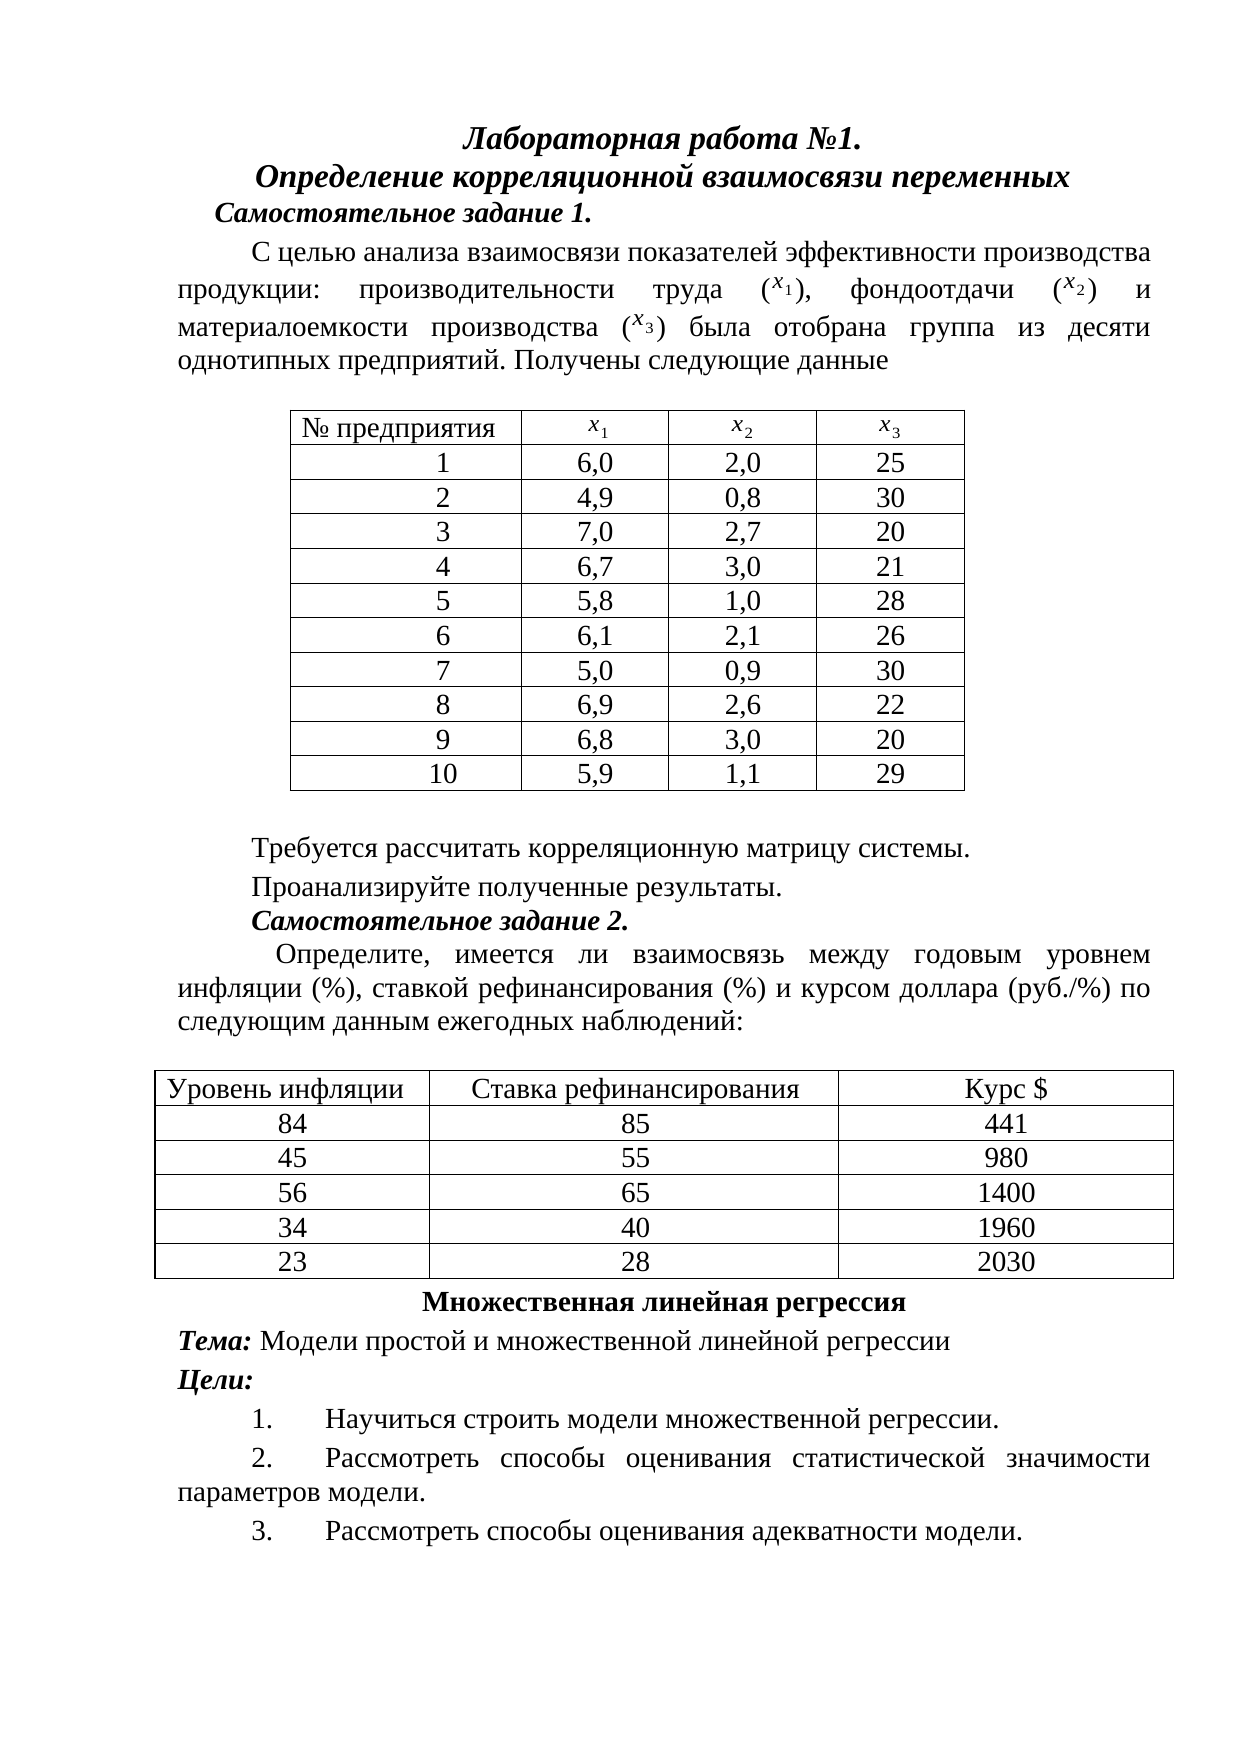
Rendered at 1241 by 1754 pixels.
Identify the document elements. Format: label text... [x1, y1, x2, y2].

table_cell 20 [817, 722, 964, 755]
table_cell 65 [430, 1175, 838, 1209]
table_cell 6,1 [522, 618, 668, 652]
table_cell 3,0 [669, 722, 816, 755]
table_cell 0,9 [669, 653, 816, 686]
table_cell 10 [291, 756, 521, 790]
text Определение корреляционной взаимосвязи переменных [177, 156, 1152, 195]
table_header № предприятия [291, 411, 521, 444]
text Проанализируйте полученные результаты. [177, 869, 1151, 903]
table_header Курс $ [839, 1071, 1173, 1105]
table_cell 6,0 [522, 445, 668, 479]
table_cell 28 [430, 1244, 838, 1278]
table_cell 28 [817, 584, 964, 617]
table_cell 55 [430, 1141, 838, 1174]
table_cell 1960 [839, 1210, 1173, 1243]
table_cell 6,8 [522, 722, 668, 755]
table_cell 7,0 [522, 514, 668, 548]
table_cell 2,1 [669, 618, 816, 652]
table_cell 85 [430, 1106, 838, 1139]
table_cell 5,0 [522, 653, 668, 686]
table_cell 6 [291, 618, 521, 652]
table_cell 40 [430, 1210, 838, 1243]
table_cell 22 [817, 687, 964, 721]
table_header [522, 411, 668, 444]
list Научиться строить модели множественной регрессии. [177, 1402, 1151, 1435]
table_cell 5,8 [522, 584, 668, 617]
text Определите, имеется ли взаимосвязь между годовым уровнем инфляции (%), ставкой рефинансирования (%) и курсом доллара (руб./%) по следующим данным ежегодных наблюдений: [177, 936, 1152, 1037]
text Самостоятельное задание 1. [214, 195, 1152, 228]
table_cell 0,8 [669, 480, 816, 513]
table_cell 6,7 [522, 549, 668, 582]
table_cell 25 [817, 445, 964, 479]
text Самостоятельное задание 2. [177, 903, 1152, 936]
table_cell 1,1 [669, 756, 816, 790]
table_cell 9 [291, 722, 521, 755]
table_cell 2030 [839, 1244, 1173, 1278]
text Лабораторная работа №1. [177, 118, 1152, 156]
table_header Уровень инфляции [156, 1071, 429, 1105]
table_cell 3 [291, 514, 521, 548]
table_cell 21 [817, 549, 964, 582]
table_cell 1,0 [669, 584, 816, 617]
table_cell 1 [291, 445, 521, 479]
table_cell 34 [156, 1210, 429, 1243]
text Множественная линейная регрессия [177, 1284, 1151, 1318]
text Цели: [177, 1362, 1151, 1396]
table_cell 4,9 [522, 480, 668, 513]
table_cell 980 [839, 1141, 1173, 1174]
table_cell 2,7 [669, 514, 816, 548]
list Рассмотреть способы оценивания адекватности модели. [177, 1513, 1151, 1547]
table_cell 29 [817, 756, 964, 790]
table_cell 2,6 [669, 687, 816, 721]
table_cell 2,0 [669, 445, 816, 479]
table_cell 6,9 [522, 687, 668, 721]
table_cell 56 [156, 1175, 429, 1209]
table_header [669, 411, 816, 444]
table_cell 7 [291, 653, 521, 686]
table_cell 45 [156, 1141, 429, 1174]
table_cell 2 [291, 480, 521, 513]
table_cell 84 [156, 1106, 429, 1139]
text С целью анализа взаимосвязи показателей эффективности производства продукции: производительности труда (), фондоотдачи () и материалоемкости производства () была отобрана группа из десяти однотипных предприятий. Получены следующие данные [177, 234, 1151, 376]
table_cell 5 [291, 584, 521, 617]
table_cell 23 [156, 1244, 429, 1278]
text Требуется рассчитать корреляционную матрицу системы. [177, 830, 1151, 863]
table_cell 5,9 [522, 756, 668, 790]
table_cell 26 [817, 618, 964, 652]
table_cell 30 [817, 653, 964, 686]
table_header [817, 411, 964, 444]
text Тема: Модели простой и множественной линейной регрессии [177, 1323, 1151, 1357]
table_header Ставка рефинансирования [430, 1071, 838, 1105]
table_cell 441 [839, 1106, 1173, 1139]
list Рассмотреть способы оценивания статистической значимости параметров модели. [177, 1441, 1151, 1508]
table_cell 20 [817, 514, 964, 548]
table_cell 1400 [839, 1175, 1173, 1209]
table_cell 3,0 [669, 549, 816, 582]
table_cell 4 [291, 549, 521, 582]
table_cell 30 [817, 480, 964, 513]
table_cell 8 [291, 687, 521, 721]
